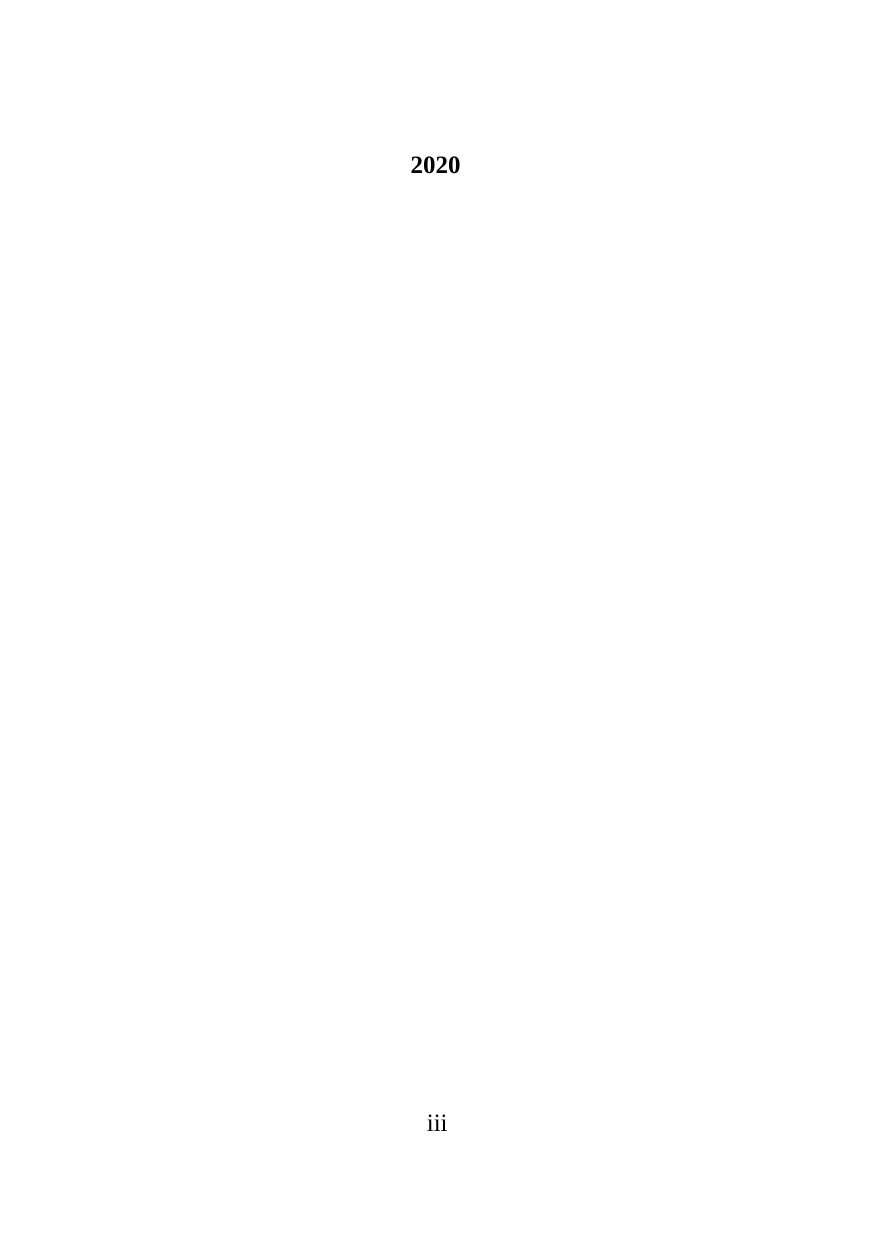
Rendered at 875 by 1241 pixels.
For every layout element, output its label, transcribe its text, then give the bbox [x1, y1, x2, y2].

text 2020 [94, 150, 777, 179]
